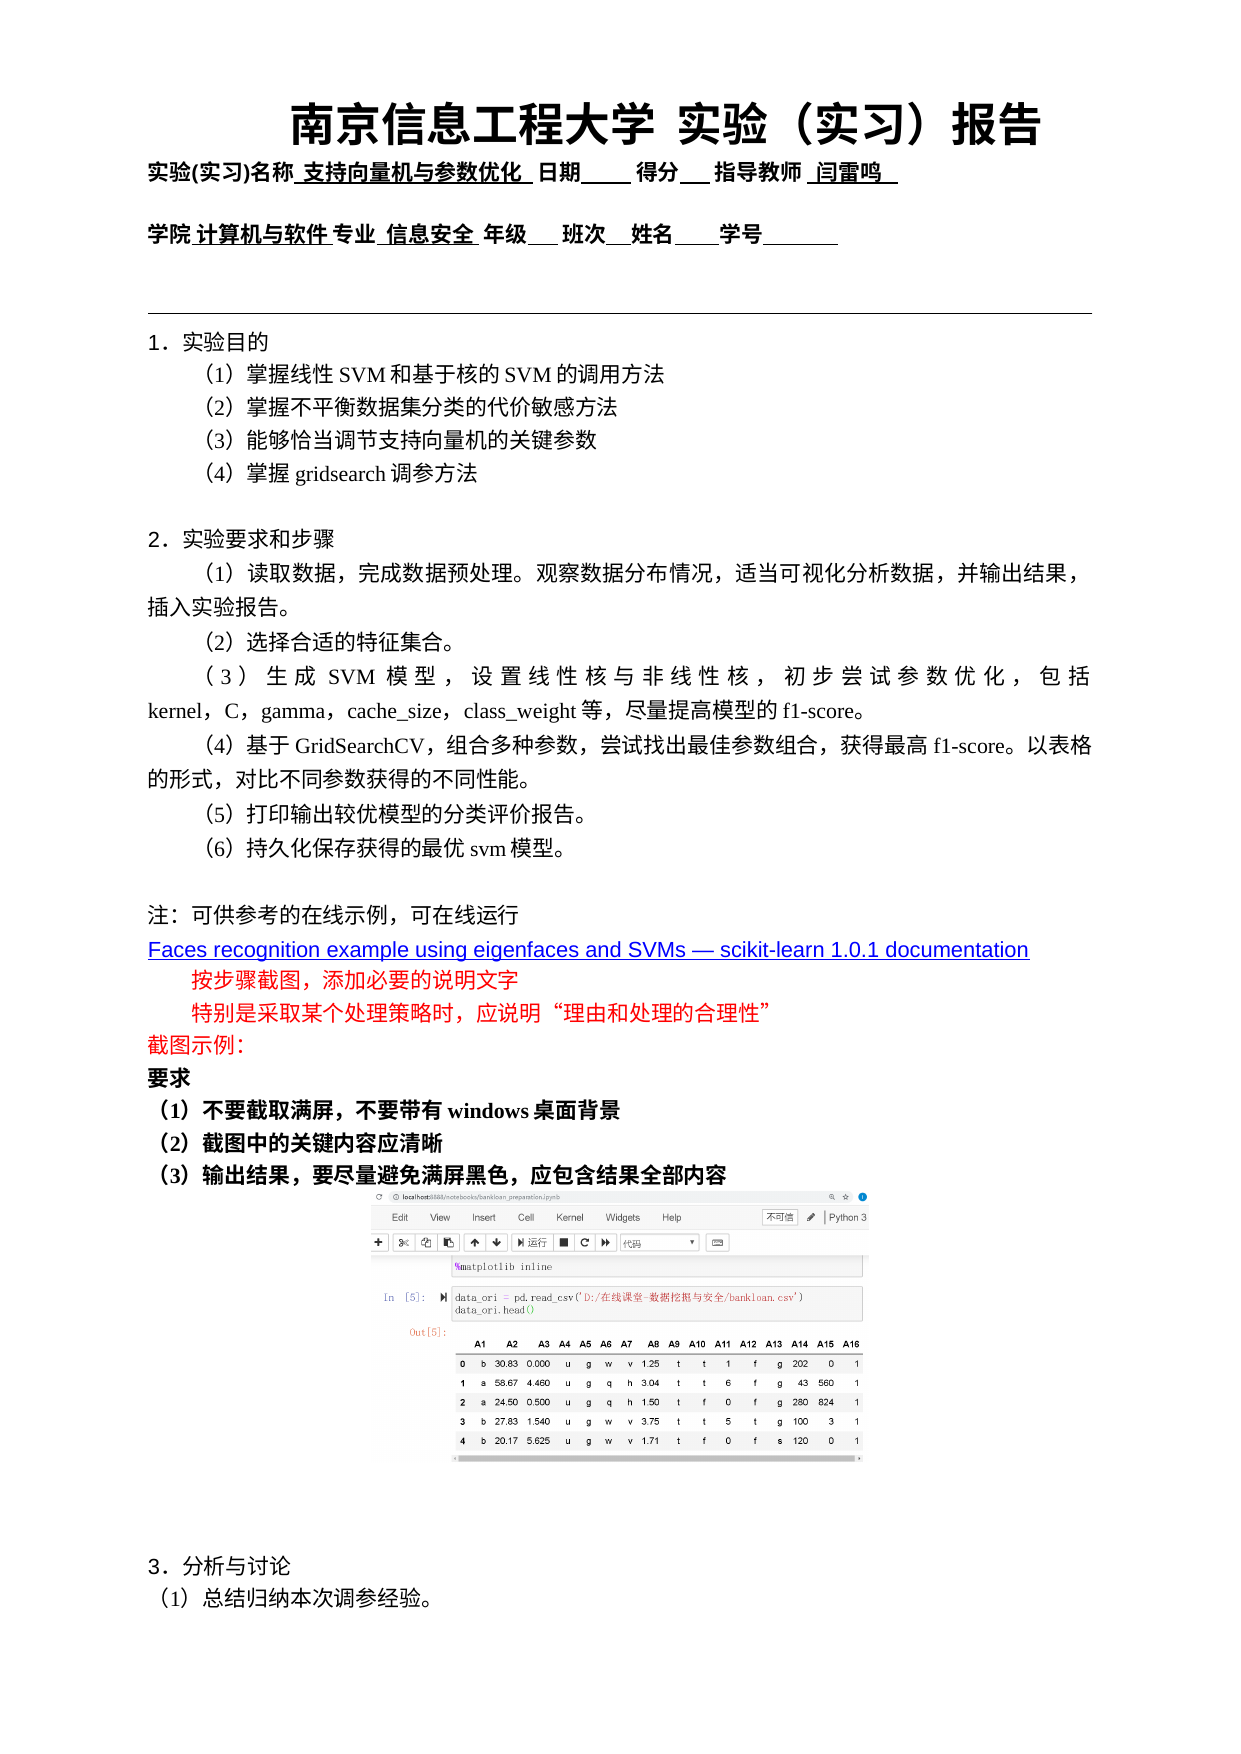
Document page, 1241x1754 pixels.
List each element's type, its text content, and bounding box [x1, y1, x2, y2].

text （1）不要截取满屏，不要带有windows桌面背景 [148, 1093, 1092, 1125]
text （3）能够恰当调节支持向量机的关键参数 [148, 422, 1092, 455]
text （6）持久化保存获得的最优svm模型。 [148, 828, 1092, 863]
text （2）选择合适的特征集合。 [148, 622, 1092, 656]
text 按步骤截图，添加必要的说明文字 [148, 963, 1092, 995]
text （1）总结归纳本次调参经验。 [148, 1580, 1092, 1613]
text （3）输出结果，要尽量避免满屏黑色，应包含结果全部内容 [148, 1158, 1092, 1190]
text （4）基于GridSearchCV，组合多种参数，尝试找出最佳参数组合，获得最高f1-score。以表格的形式，对比不同参数获得的不同性能。 [148, 725, 1092, 794]
text （1）掌握线性SVM和基于核的SVM的调用方法 [148, 356, 1092, 389]
text 3．分析与讨论 [148, 1548, 1092, 1580]
text （2）截图中的关键内容应清晰 [148, 1125, 1092, 1158]
text （1）读取数据，完成数据预处理。观察数据分布情况，适当可视化分析数据，并输出结果，插入实验报告。 [148, 553, 1092, 622]
text （5）打印输出较优模型的分类评价报告。 [148, 794, 1092, 828]
text 截图示例： [148, 1028, 1092, 1060]
text 2．实验要求和步骤 [148, 520, 1092, 553]
text 1．实验目的 [148, 323, 1092, 356]
text 要求 [148, 1060, 1092, 1093]
text （2）掌握不平衡数据集分类的代价敏感方法 [148, 389, 1092, 422]
text Faces recognition example using eigenfaces and SVMs — scikit-learn 1.0.1 documentation [148, 930, 1092, 963]
picture [371, 1190, 869, 1463]
text （4）掌握gridsearch调参方法 [148, 455, 1092, 488]
text （3）生成SVM模型，设置线性核与非线性核，初步尝试参数优化，包括kernel，C，gamma，cache_size，class_weight等，尽量提高模型的f1-score。 [148, 656, 1092, 725]
text 注：可供参考的在线示例，可在线运行 [148, 897, 1092, 930]
text 特别是采取某个处理策略时，应说明“理由和处理的合理性” [148, 995, 1092, 1028]
